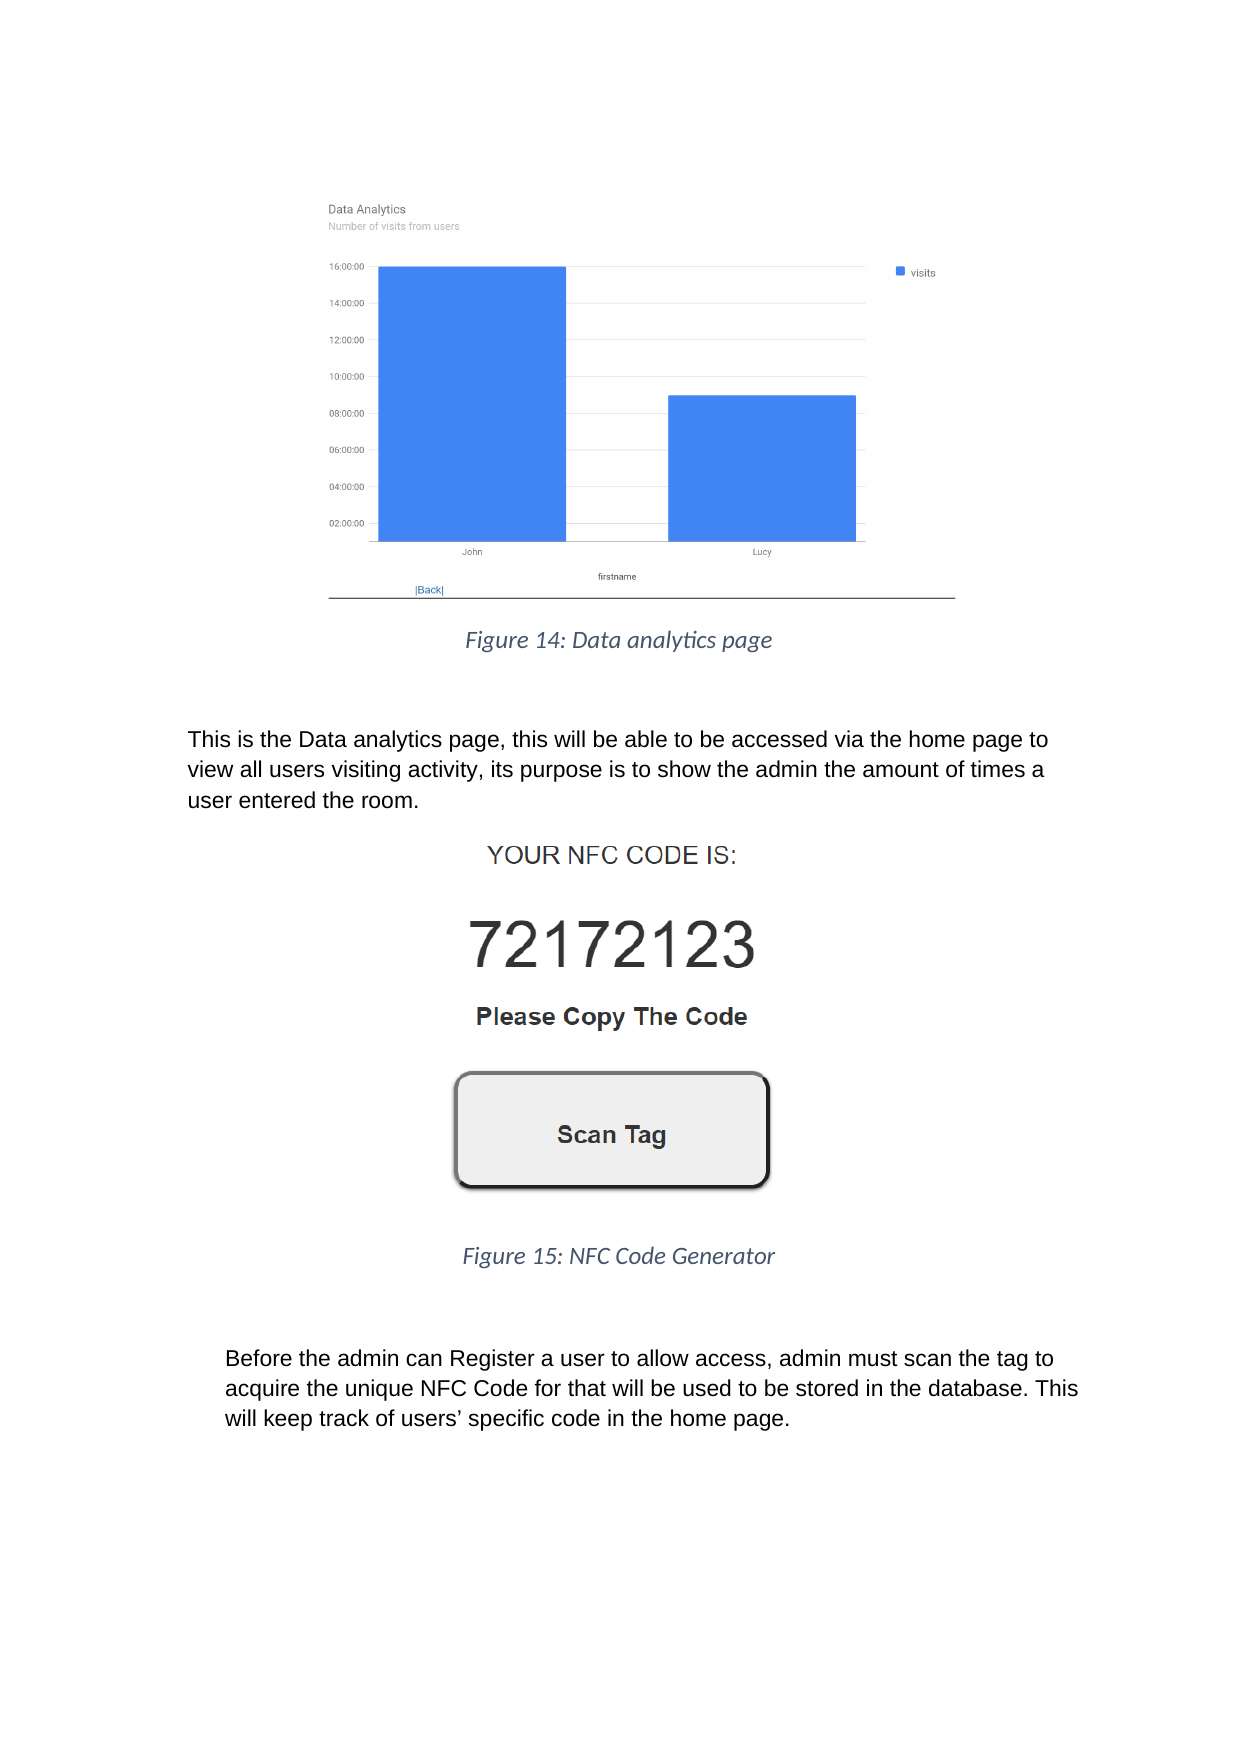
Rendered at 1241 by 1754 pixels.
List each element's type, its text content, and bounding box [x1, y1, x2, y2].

picture [328, 201, 956, 599]
text Before the admin can Register a user to allow access, admin must scan the tag to acquire the unique NFC Code for that will be used to be stored in the database. This will keep track of users’ specific code in the home page. [225, 1345, 1090, 1432]
text This is the Data analytics page, this will be able to be accessed via the home page to view all users visiting activity, its purpose is to show the admin the amount of times a user entered the room. [187, 726, 1090, 813]
picture [331, 837, 909, 1216]
